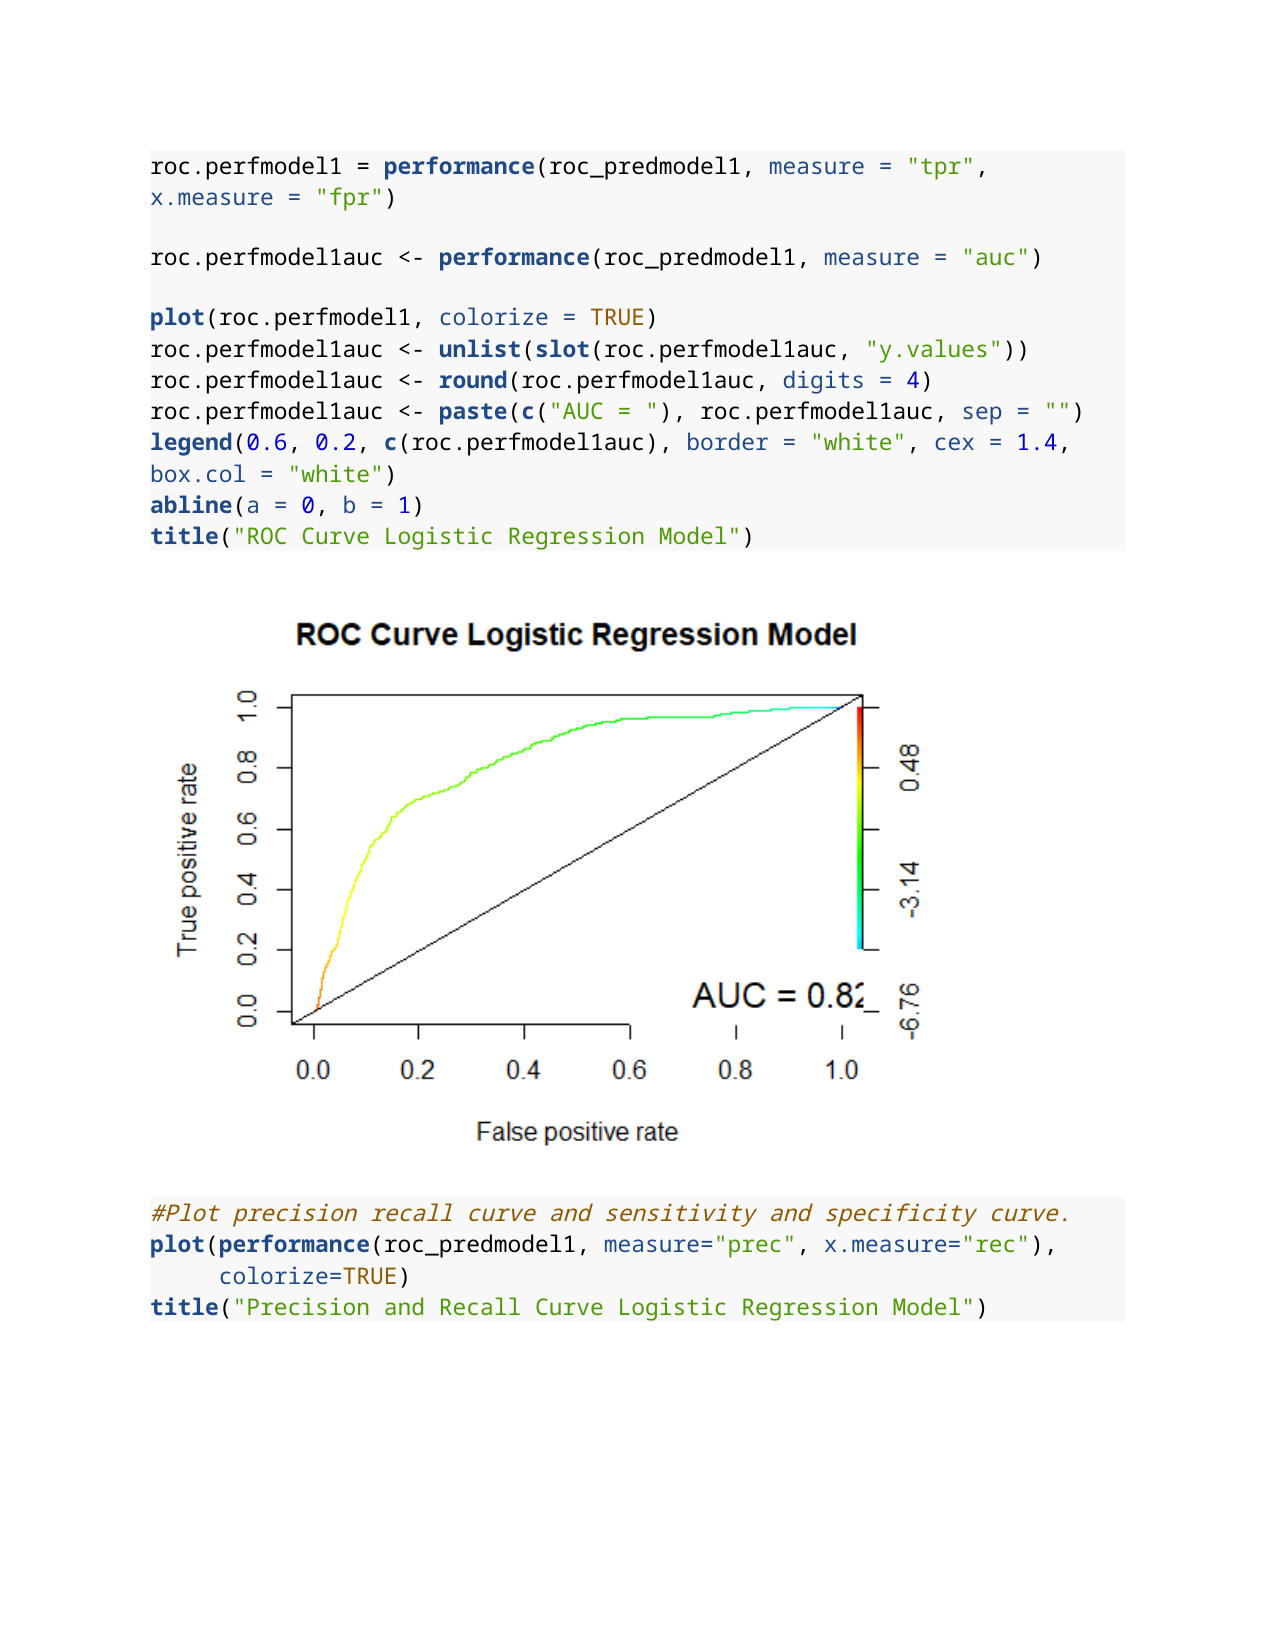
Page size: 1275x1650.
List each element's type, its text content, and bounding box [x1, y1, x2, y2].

picture [168, 572, 927, 1179]
text #Plot precision recall curve and sensitivity and specificity curve. plot(performance(roc_predmodel1, measure="prec", x.measure="rec"), colorize=TRUE) title("Precision and Recall Curve Logistic Regression Model") [150, 1197, 1125, 1322]
